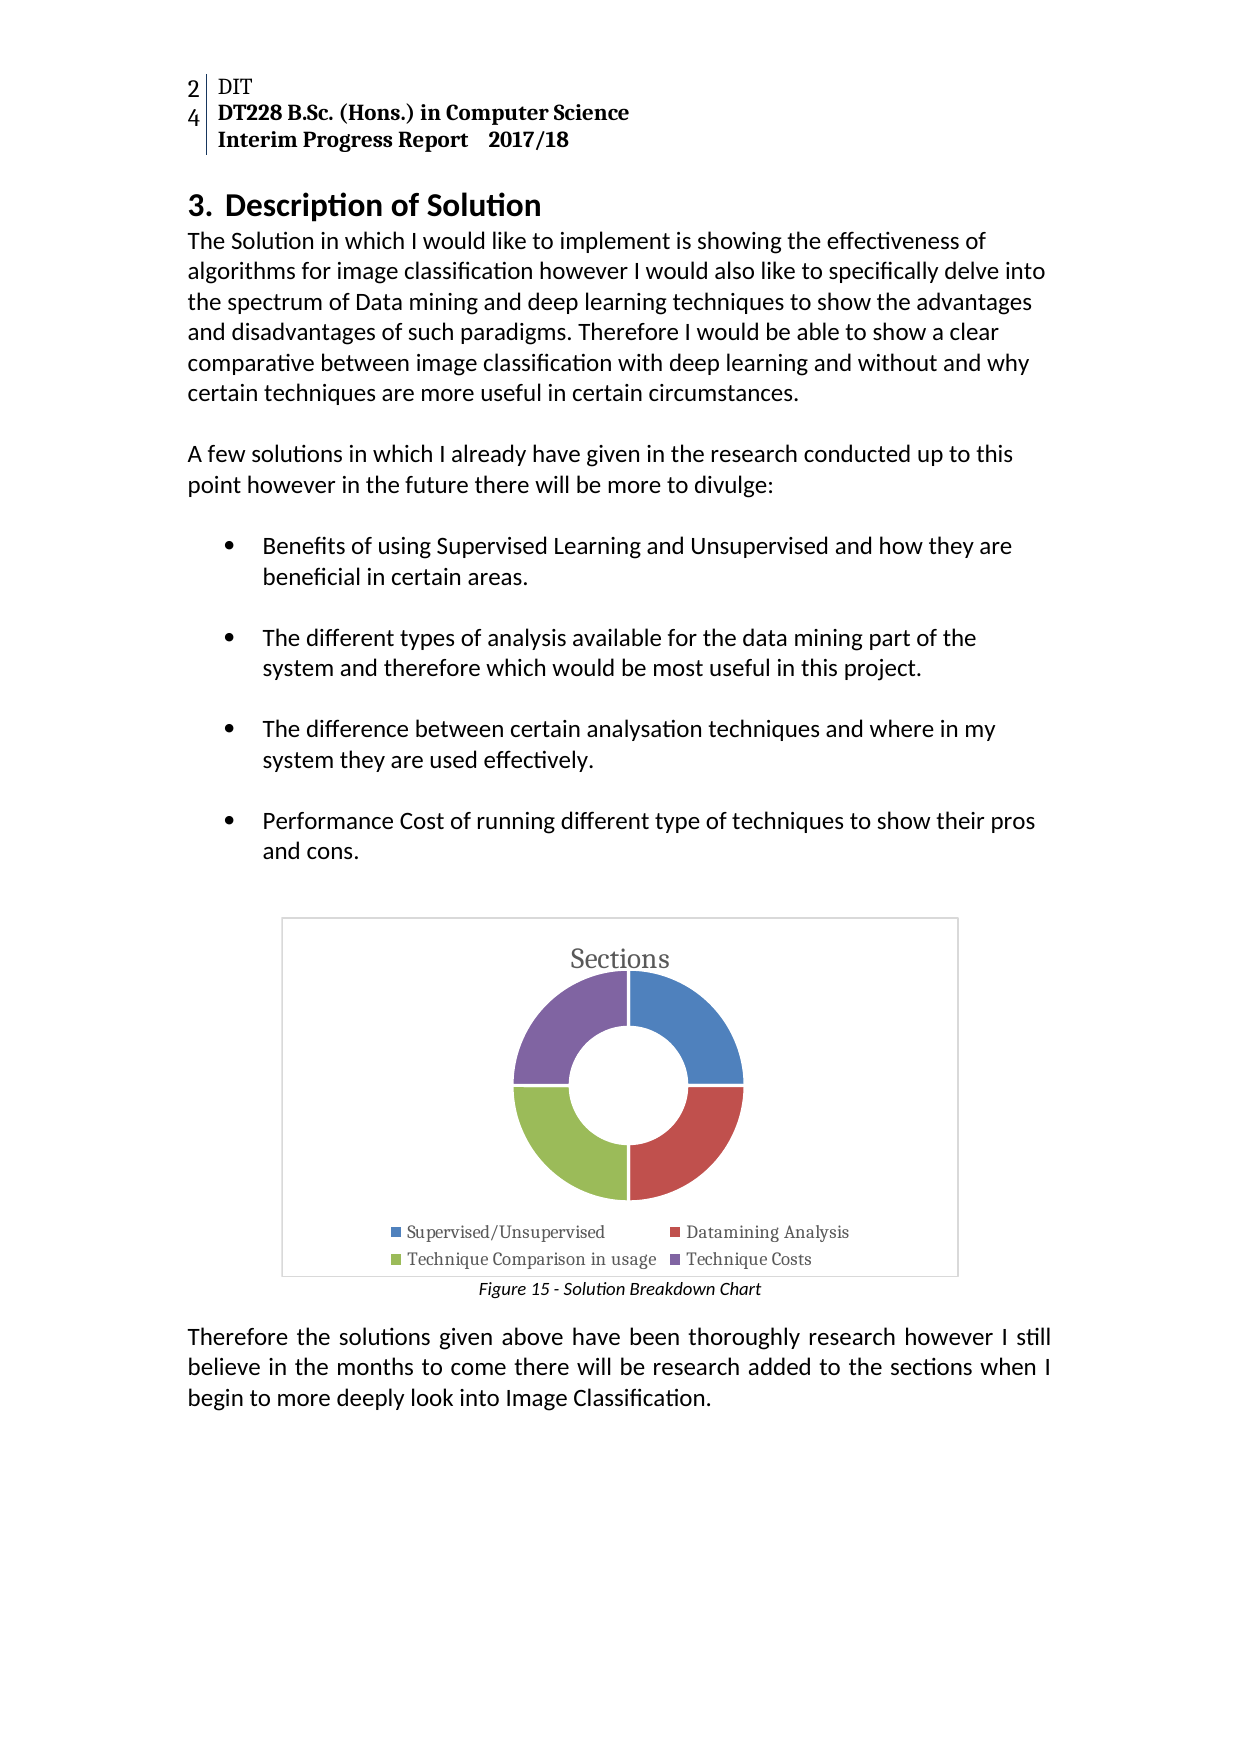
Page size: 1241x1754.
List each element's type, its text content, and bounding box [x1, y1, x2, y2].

text Figure 15 - Solution Breakdown Chart [187, 1277, 1053, 1300]
text The Solution in which I would like to implement is showing the effectiveness of algorithms for image classification however I would also like to specifically delve into the spectrum of Data mining and deep learning techniques to show the advantages and disadvantages of such paradigms. Therefore I would be able to show a clear comparative between image classification with deep learning and without and why certain techniques are more useful in certain circumstances. [187, 225, 1053, 408]
subtitle Description of Solution [187, 184, 1053, 225]
list Performance Cost of running different type of techniques to show their pros and cons. [225, 805, 1053, 866]
text A few solutions in which I already have given in the research conducted up to this point however in the future there will be more to divulge: [187, 438, 1053, 499]
list The different types of analysis available for the data mining part of the system and therefore which would be most useful in this project. [225, 622, 1053, 683]
list Benefits of using Supervised Learning and Unsupervised and how they are beneficial in certain areas. [225, 530, 1053, 591]
text Therefore the solutions given above have been thoroughly research however I still believe in the months to come there will be research added to the sections when I begin to more deeply look into Image Classification. [187, 1321, 1053, 1412]
list The difference between certain analysation techniques and where in my system they are used effectively. [225, 713, 1053, 774]
